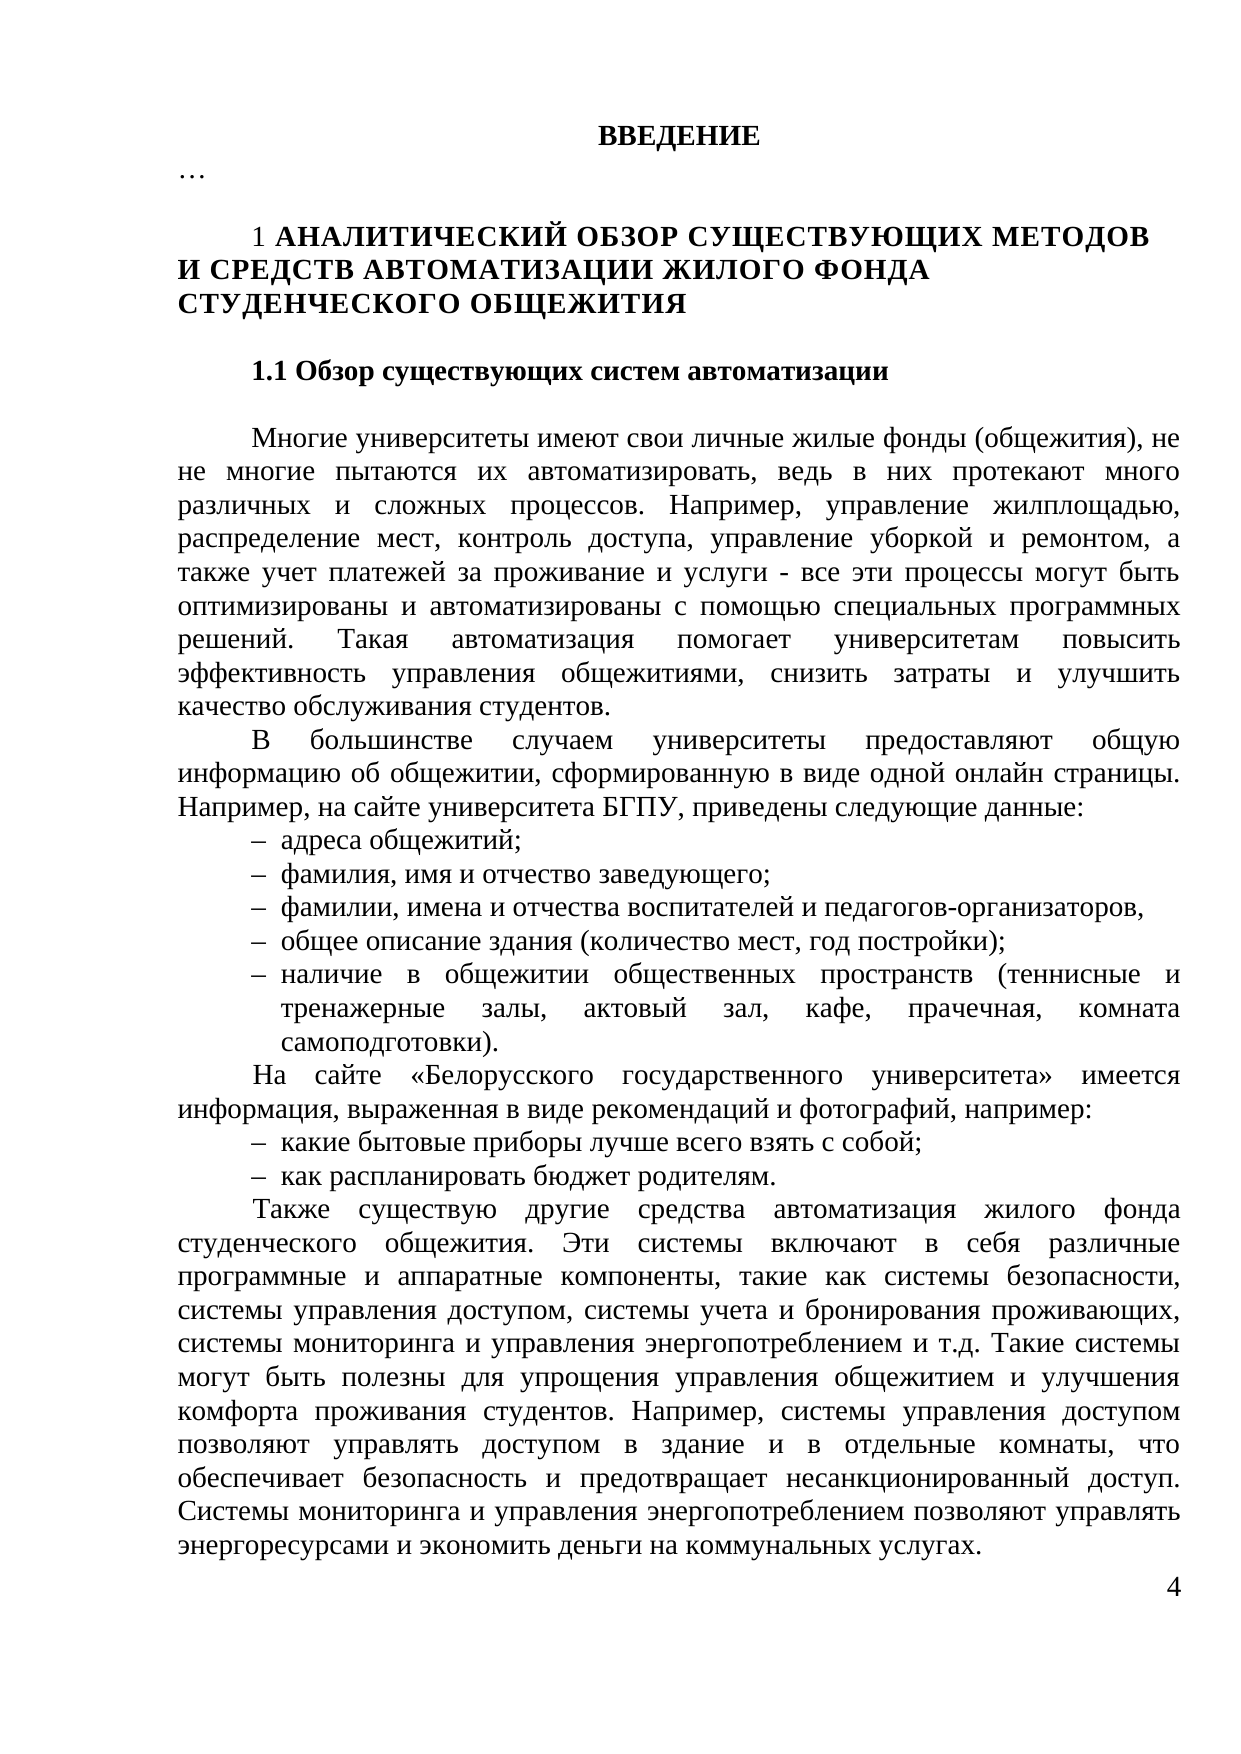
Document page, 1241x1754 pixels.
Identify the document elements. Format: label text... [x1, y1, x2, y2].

list адреса общежитий; [251, 822, 1181, 856]
list фамилии, имена и отчества воспитателей и педагогов-организаторов, [251, 889, 1181, 923]
list наличие в общежитии общественных пространств (теннисные и тренажерные залы, актовый зал, кафе, прачечная, комната самоподготовки). [251, 957, 1181, 1057]
list общее описание здания (количество мест, год постройки); [251, 923, 1181, 957]
subtitle ВВЕДЕНИЕ [177, 118, 1181, 152]
list как распланировать бюджет родителям. [251, 1158, 1181, 1191]
text Обзор существующих систем автоматизации [177, 353, 1181, 386]
text В большинстве случаем университеты предоставляют общую информацию об общежитии, сформированную в виде одной онлайн страницы. Например, на сайте университета БГПУ, приведены следующие данные: [177, 722, 1181, 822]
text … [177, 152, 1181, 185]
text Также существую другие средства автоматизация жилого фонда студенческого общежития. Эти системы включают в себя различные программные и аппаратные компоненты, такие как системы безопасности, системы управления доступом, системы учета и бронирования проживающих, системы мониторинга и управления энергопотреблением и т.д. Такие системы могут быть полезны для упрощения управления общежитием и улучшения комфорта проживания студентов. Например, системы управления доступом позволяют управлять доступом в здание и в отдельные комнаты, что обеспечивает безопасность и предотвращает несанкционированный доступ. Системы мониторинга и управления энергопотреблением позволяют управлять энергоресурсами и экономить деньги на коммунальных услугах. [177, 1191, 1181, 1560]
text На сайте «Белорусского государственного университета» имеется информация, выраженная в виде рекомендаций и фотографий, например: [177, 1057, 1181, 1124]
list фамилия, имя и отчество заведующего; [251, 856, 1181, 889]
text Многие университеты имеют свои личные жилые фонды (общежития), не не многие пытаются их автоматизировать, ведь в них протекают много различных и сложных процессов. Например, управление жилплощадью, распределение мест, контроль доступа, управление уборкой и ремонтом, а также учет платежей за проживание и услуги - все эти процессы могут быть оптимизированы и автоматизированы с помощью специальных программных решений. Такая автоматизация помогает университетам повысить эффективность управления общежитиями, снизить затраты и улучшить качество обслуживания студентов. [177, 420, 1181, 722]
text АНАЛИТИЧЕСКИЙ ОБЗОР СУЩЕСТВУЮЩИХ МЕТОДОВ И СРЕДСТВ АВТОМАТИЗАЦИИ ЖИЛОГО ФОНДА СТУДЕНЧЕСКОГО ОБЩЕЖИТИЯ [177, 219, 1181, 319]
list какие бытовые приборы лучше всего взять с собой; [251, 1124, 1181, 1158]
